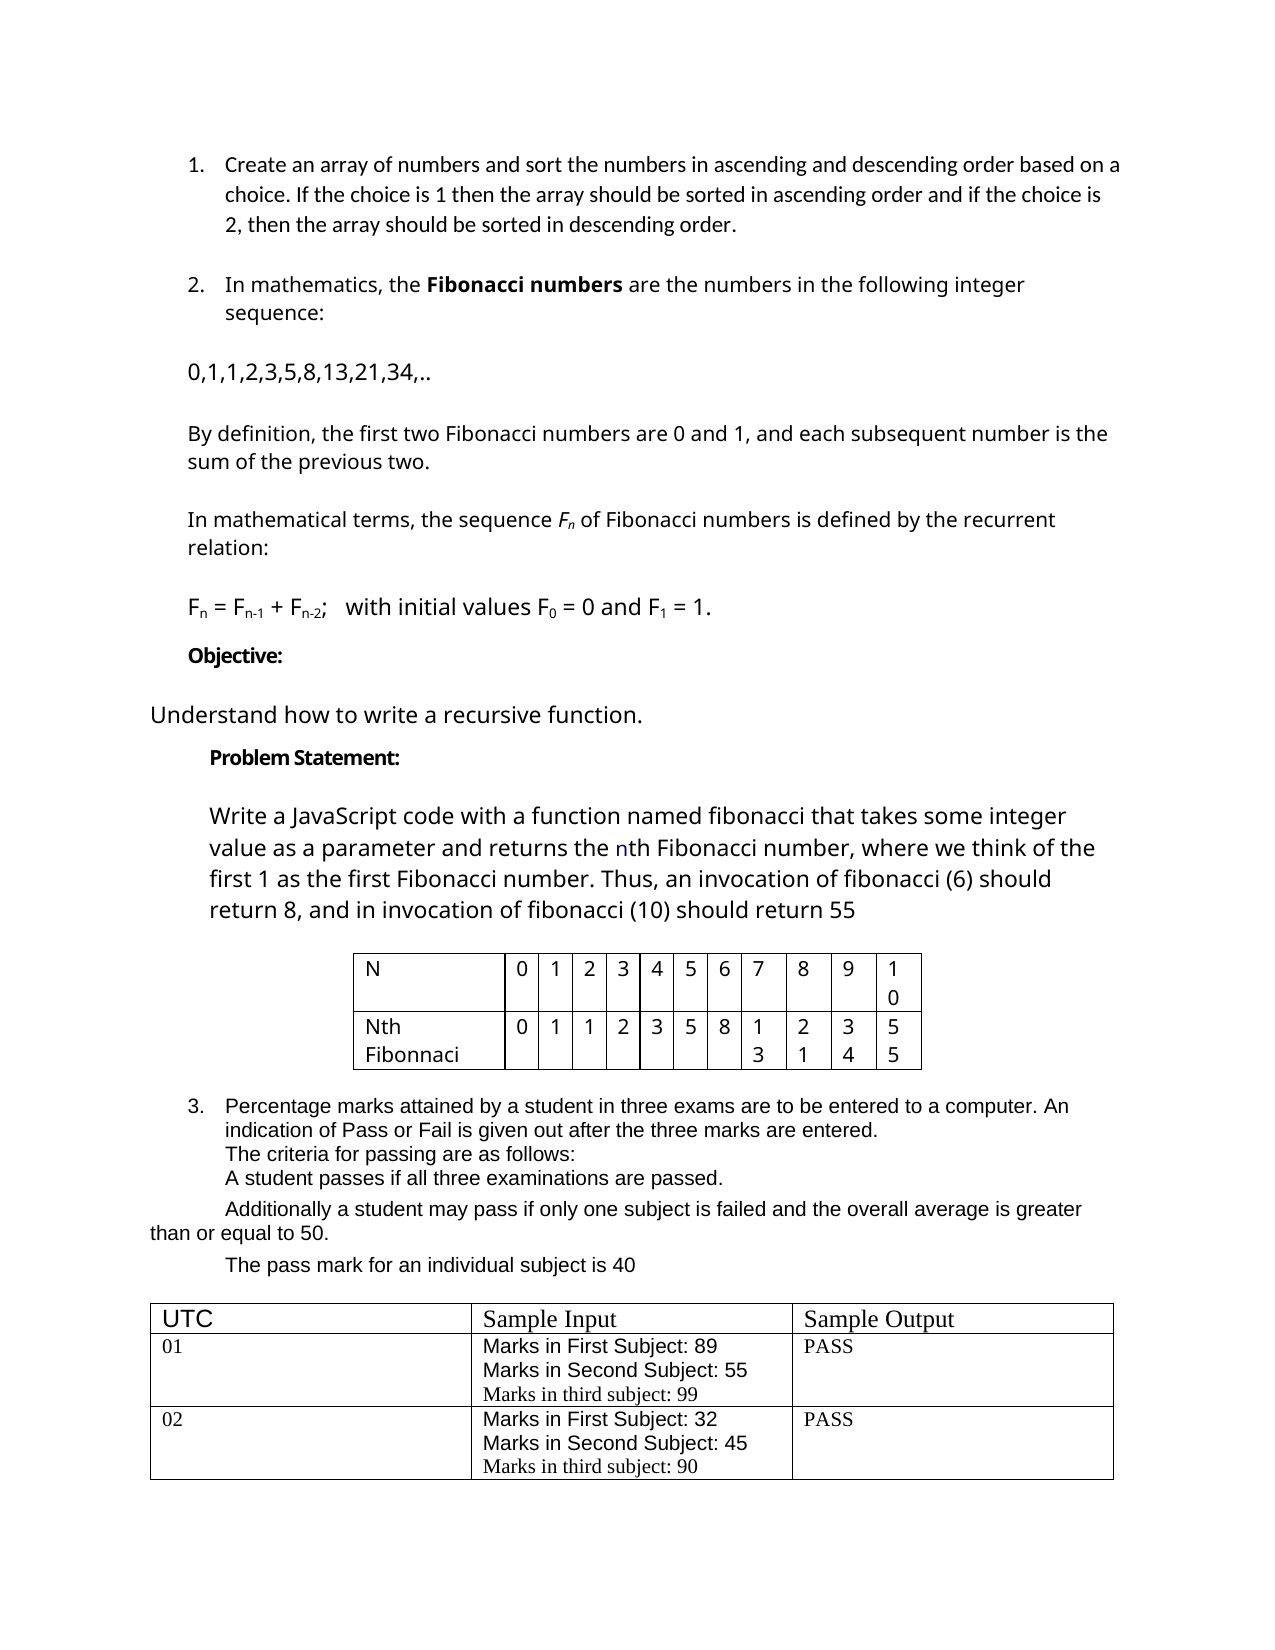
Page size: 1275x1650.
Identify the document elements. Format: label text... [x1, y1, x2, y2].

subtitle Objective: [187, 641, 1125, 670]
table_cell 02 [151, 1407, 471, 1478]
table_cell Nth Fibonnaci [354, 1012, 504, 1069]
table_header 5 [674, 954, 707, 1011]
text 0,1,1,2,3,5,8,13,21,34,.. [187, 356, 1125, 387]
text A student passes if all three examinations are passed. [225, 1166, 1125, 1190]
table_header N [354, 954, 504, 1011]
table_header Sample Output [793, 1304, 1113, 1332]
table_cell Marks in First Subject: 32 Marks in Second Subject: 45 Marks in third subject: 90 [472, 1407, 792, 1478]
text Fn = Fn-1 + Fn-2; with initial values F0 = 0 and F1 = 1. [187, 591, 1125, 622]
text Write a JavaScript code with a function named fibonacci that takes some integer value as a parameter and returns the nth Fibonacci number, where we think of the first 1 as the first Fibonacci number. Thus, an invocation of fibonacci (6) should return 8, and in invocation of fibonacci (10) should return 55 [209, 800, 1125, 925]
table_cell 0 [506, 1012, 538, 1069]
table_cell 1 [573, 1012, 606, 1069]
table_header 1 [539, 954, 572, 1011]
table_header UTC [151, 1304, 471, 1332]
table_header 10 [877, 954, 921, 1011]
table_header 9 [832, 954, 876, 1011]
table_header Sample Input [472, 1304, 792, 1332]
list Percentage marks attained by a student in three exams are to be entered to a computer. An indication of Pass or Fail is given out after the three marks are entered. [187, 1094, 1125, 1142]
table_header 0 [506, 954, 538, 1011]
text The criteria for passing are as follows: [150, 1142, 1125, 1166]
text Additionally a student may pass if only one subject is failed and the overall average is greater than or equal to 50. [150, 1197, 1125, 1245]
table_header 2 [573, 954, 606, 1011]
table_header 4 [641, 954, 673, 1011]
text By definition, the first two Fibonacci numbers are 0 and 1, and each subsequent number is the sum of the previous two. [187, 419, 1125, 476]
table_cell 5 [674, 1012, 707, 1069]
list Create an array of numbers and sort the numbers in ascending and descending order based on a choice. If the choice is 1 then the array should be sorted in ascending order and if the choice is 2, then the array should be sorted in descending order. [187, 150, 1125, 238]
table_cell PASS [793, 1407, 1113, 1478]
table_cell PASS [793, 1334, 1113, 1406]
table_cell 34 [832, 1012, 876, 1069]
table_cell 21 [787, 1012, 831, 1069]
table_header 3 [607, 954, 639, 1011]
table_cell 01 [151, 1334, 471, 1406]
text Understand how to write a recursive function. [150, 699, 1125, 730]
table_cell 3 [641, 1012, 673, 1069]
table_cell 8 [708, 1012, 741, 1069]
table_header 8 [787, 954, 831, 1011]
table_header 6 [708, 954, 741, 1011]
table_cell Marks in First Subject: 89 Marks in Second Subject: 55 Marks in third subject: 99 [472, 1334, 792, 1406]
table_cell 55 [877, 1012, 921, 1069]
table_cell 1 [539, 1012, 572, 1069]
table_cell 2 [607, 1012, 639, 1069]
table_header 7 [742, 954, 786, 1011]
text The pass mark for an individual subject is 40 [150, 1252, 1125, 1276]
list In mathematics, the Fibonacci numbers are the numbers in the following integer sequence: [187, 270, 1125, 327]
text In mathematical terms, the sequence Fn of Fibonacci numbers is defined by the recurrent relation: [187, 505, 1125, 562]
subtitle Problem Statement: [209, 743, 1125, 771]
table_cell 13 [742, 1012, 786, 1069]
